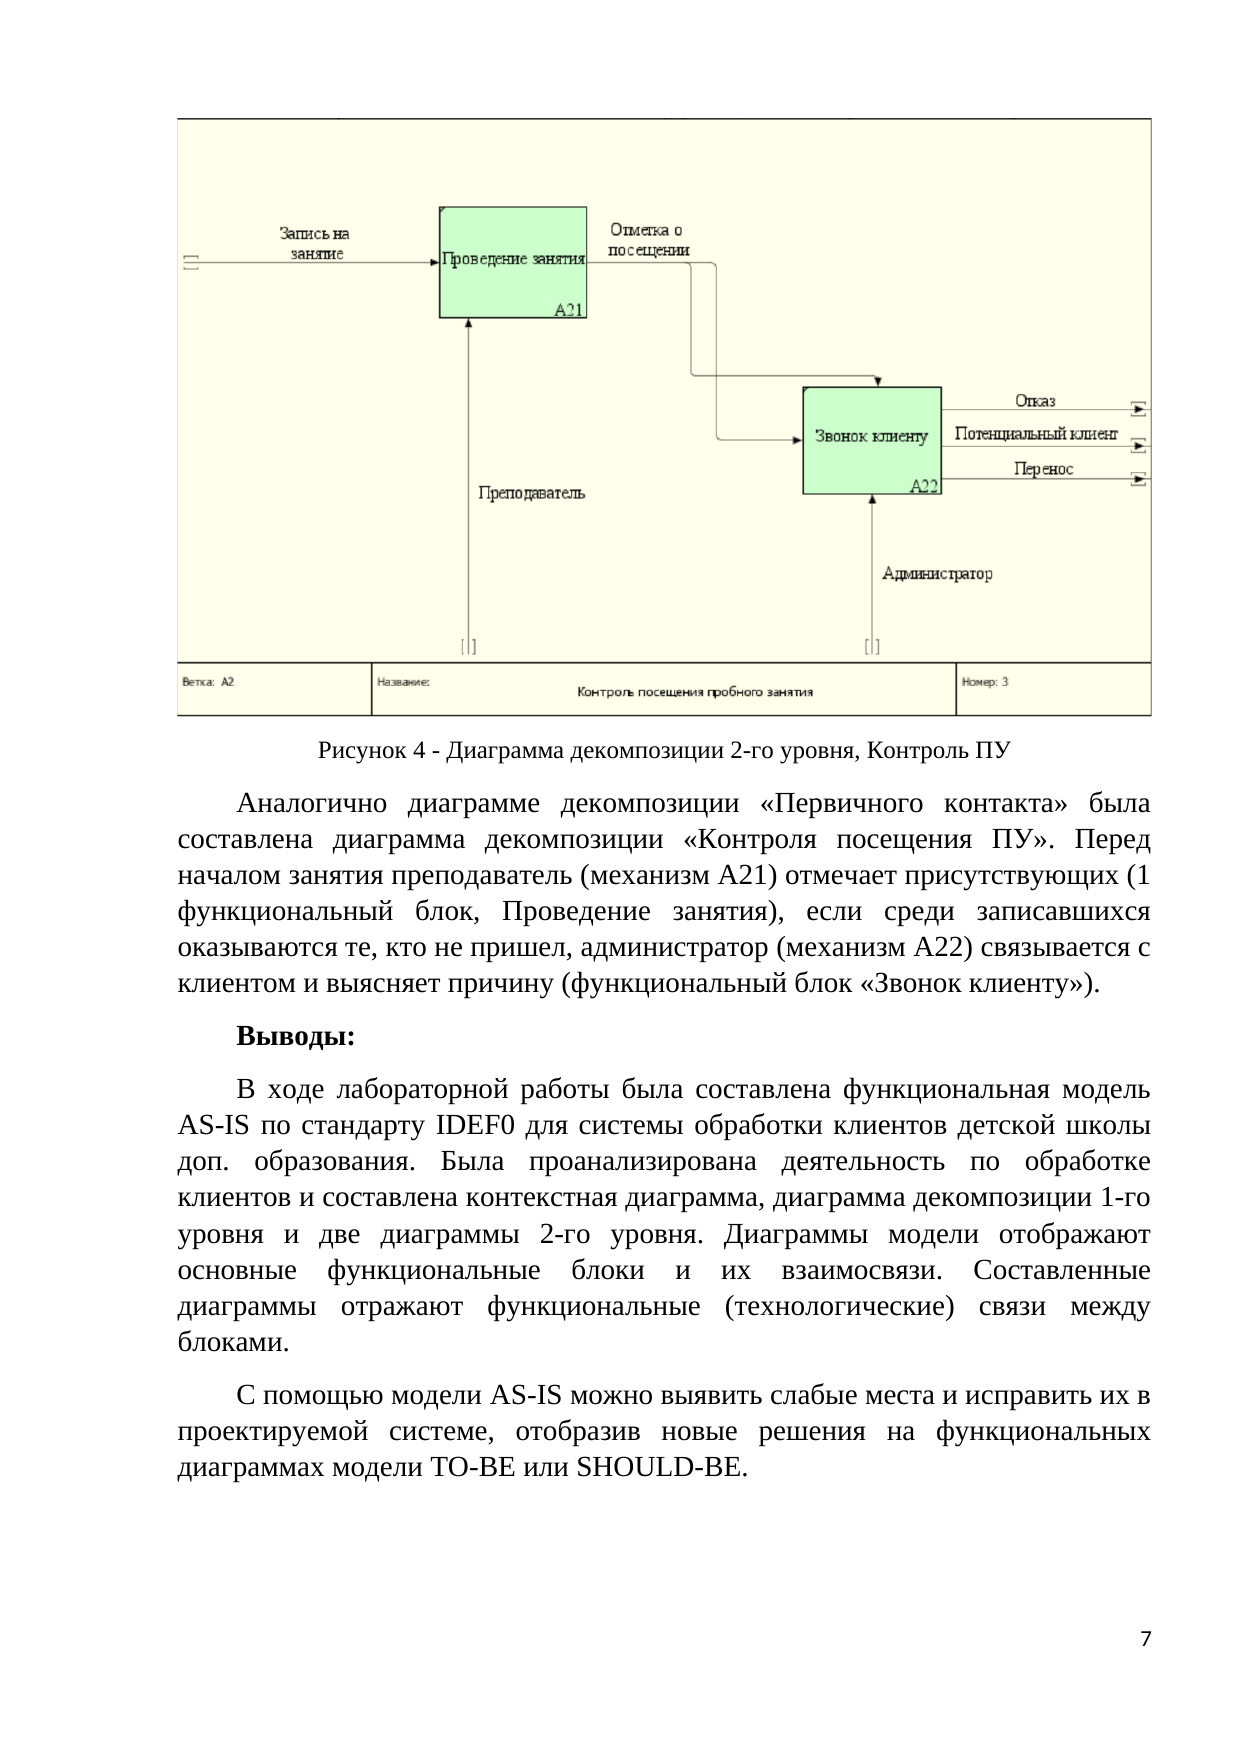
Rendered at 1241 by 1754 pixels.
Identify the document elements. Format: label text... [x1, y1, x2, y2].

text Выводы: [177, 1018, 1152, 1052]
text Рисунок 4 - Диаграмма декомпозиции 2-го уровня, Контроль ПУ [177, 735, 1152, 764]
text В ходе лабораторной работы была составлена функциональная модель AS-IS по стандарту IDEF0 для системы обработки клиентов детской школы доп. образования. Была проанализирована деятельность по обработке клиентов и составлена контекстная диаграмма, диаграмма декомпозиции 1-го уровня и две диаграммы 2-го уровня. Диаграммы модели отображают основные функциональные блоки и их взаимосвязи. Составленные диаграммы отражают функциональные (технологические) связи между блоками. [177, 1071, 1152, 1358]
text С помощью модели AS-IS можно выявить слабые места и исправить их в проектируемой системе, отобразив новые решения на функциональных диаграммах модели TO-BE или SHOULD-BE. [177, 1377, 1152, 1483]
picture [177, 118, 1152, 717]
text Аналогично диаграмме декомпозиции «Первичного контакта» была составлена диаграмма декомпозиции «Контроля посещения ПУ». Перед началом занятия преподаватель (механизм А21) отмечает присутствующих (1 функциональный блок, Проведение занятия), если среди записавшихся оказываются те, кто не пришел, администратор (механизм А22) связывается с клиентом и выясняет причину (функциональный блок «Звонок клиенту»). [177, 785, 1152, 999]
